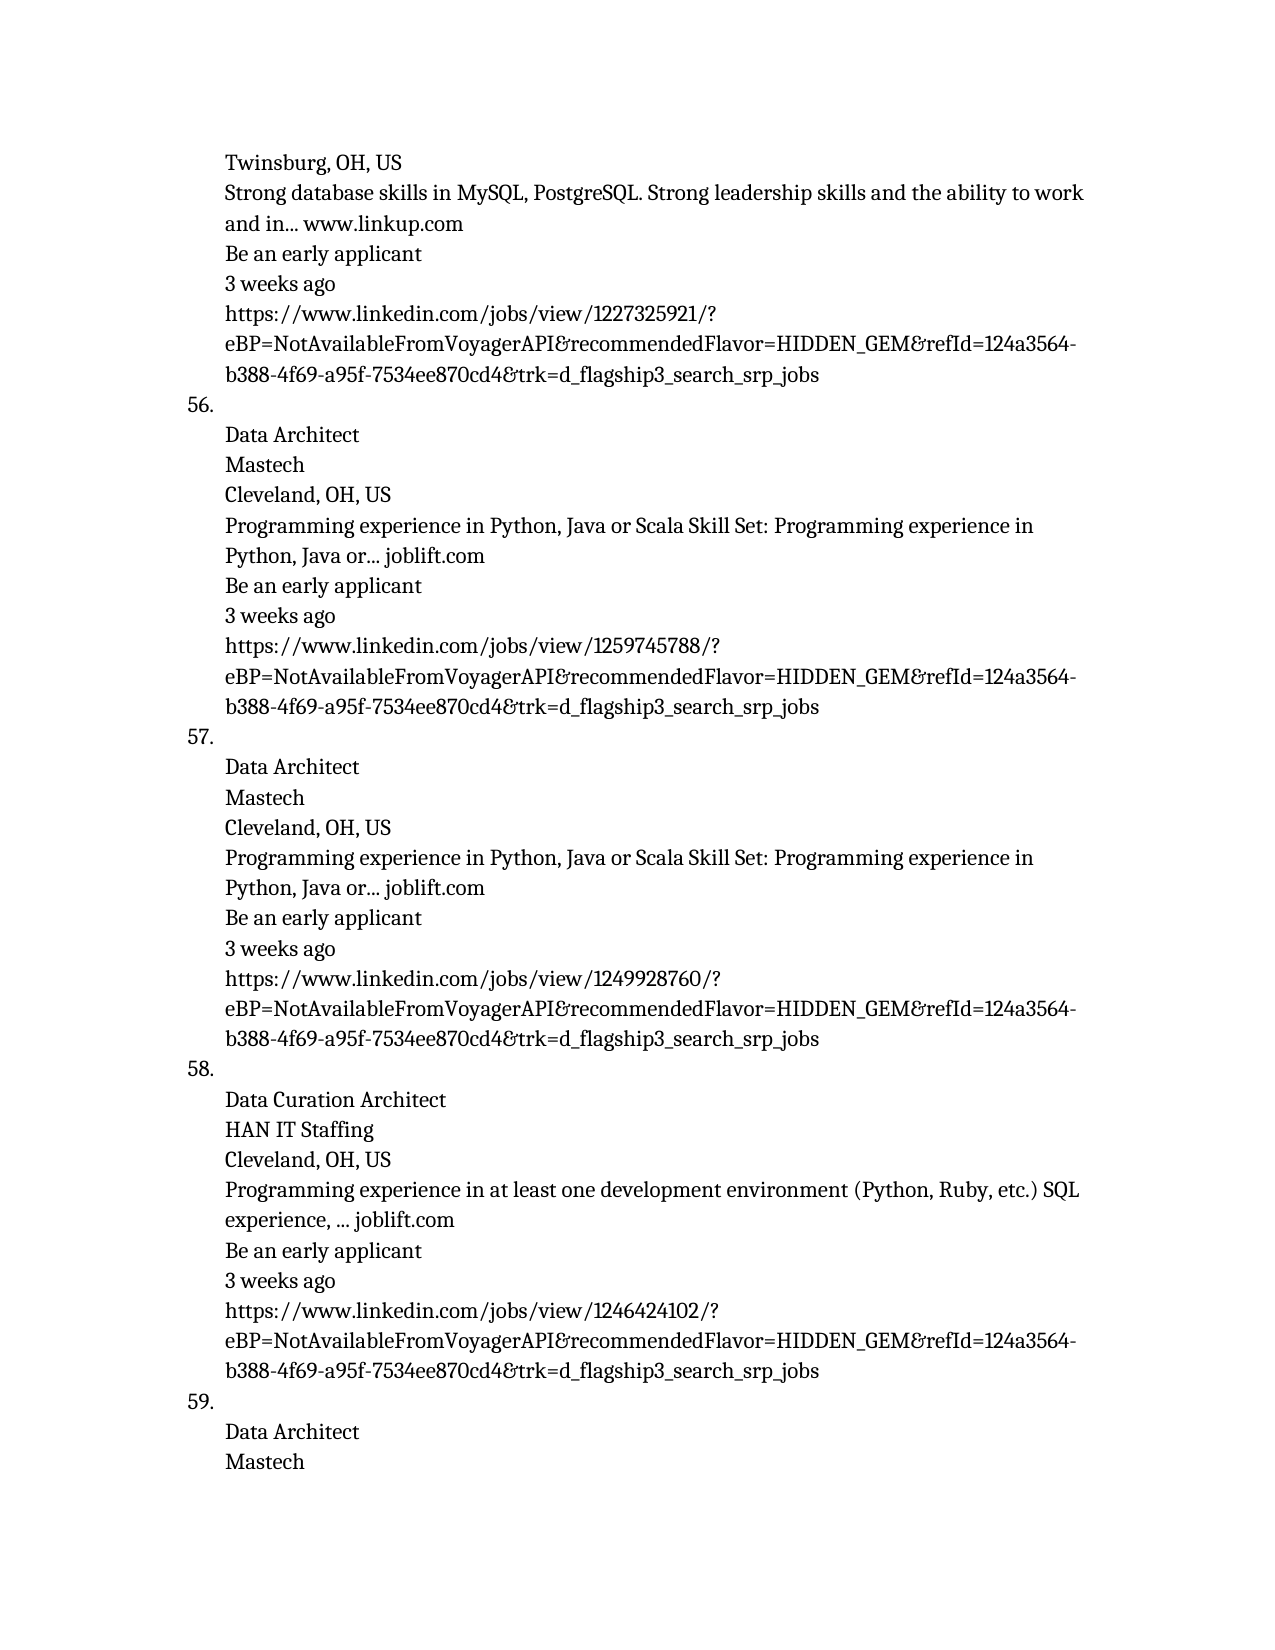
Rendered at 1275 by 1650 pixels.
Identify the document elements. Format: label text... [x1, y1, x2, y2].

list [187, 150, 1087, 388]
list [187, 1388, 1087, 1475]
list Data Architect Mastech Cleveland, OH, US Programming experience in Python, Java or Scala Skill Set: Programming experience in Python, Java or... joblift.com Be an early applicant 3 weeks ago https://www.linkedin.com/jobs/view/1249928760/?eBP=NotAvailableFromVoyagerAPI&recommendedFlavor=HIDDEN_GEM&refId=124a3564-b388-4f69-a95f-7534ee870cd4&trk=d_flagship3_search_srp_jobs [187, 724, 1087, 1052]
list Data Curation Architect HAN IT Staffing Cleveland, OH, US Programming experience in at least one development environment (Python, Ruby, etc.) SQL experience, ... joblift.com Be an early applicant 3 weeks ago https://www.linkedin.com/jobs/view/1246424102/?eBP=NotAvailableFromVoyagerAPI&recommendedFlavor=HIDDEN_GEM&refId=124a3564-b388-4f69-a95f-7534ee870cd4&trk=d_flagship3_search_srp_jobs [187, 1056, 1087, 1385]
list Data Architect Mastech Cleveland, OH, US Programming experience in Python, Java or Scala Skill Set: Programming experience in Python, Java or... joblift.com Be an early applicant 3 weeks ago https://www.linkedin.com/jobs/view/1259745788/?eBP=NotAvailableFromVoyagerAPI&recommendedFlavor=HIDDEN_GEM&refId=124a3564-b388-4f69-a95f-7534ee870cd4&trk=d_flagship3_search_srp_jobs [187, 392, 1087, 720]
